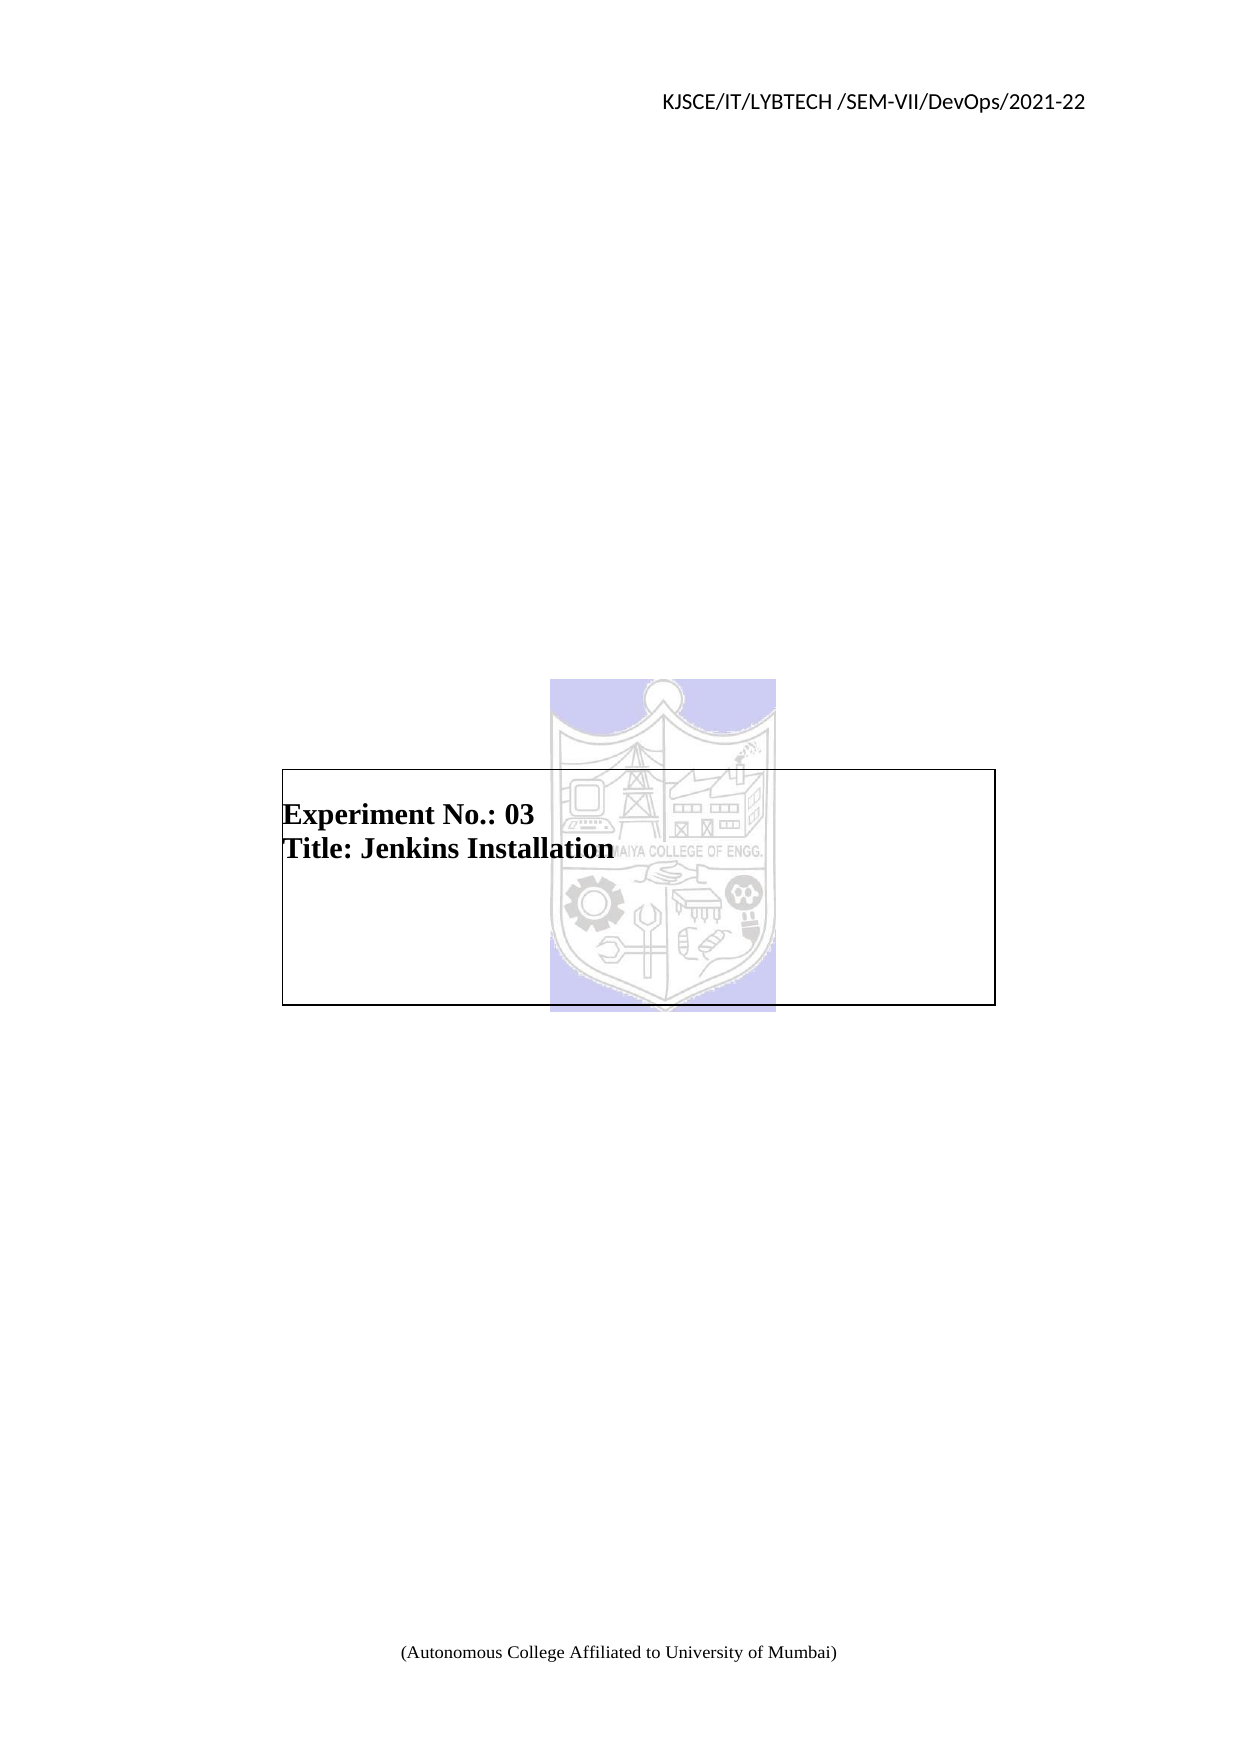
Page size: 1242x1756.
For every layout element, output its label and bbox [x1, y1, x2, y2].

picture [550, 770, 776, 1004]
picture [550, 679, 776, 769]
picture [550, 1006, 776, 1012]
